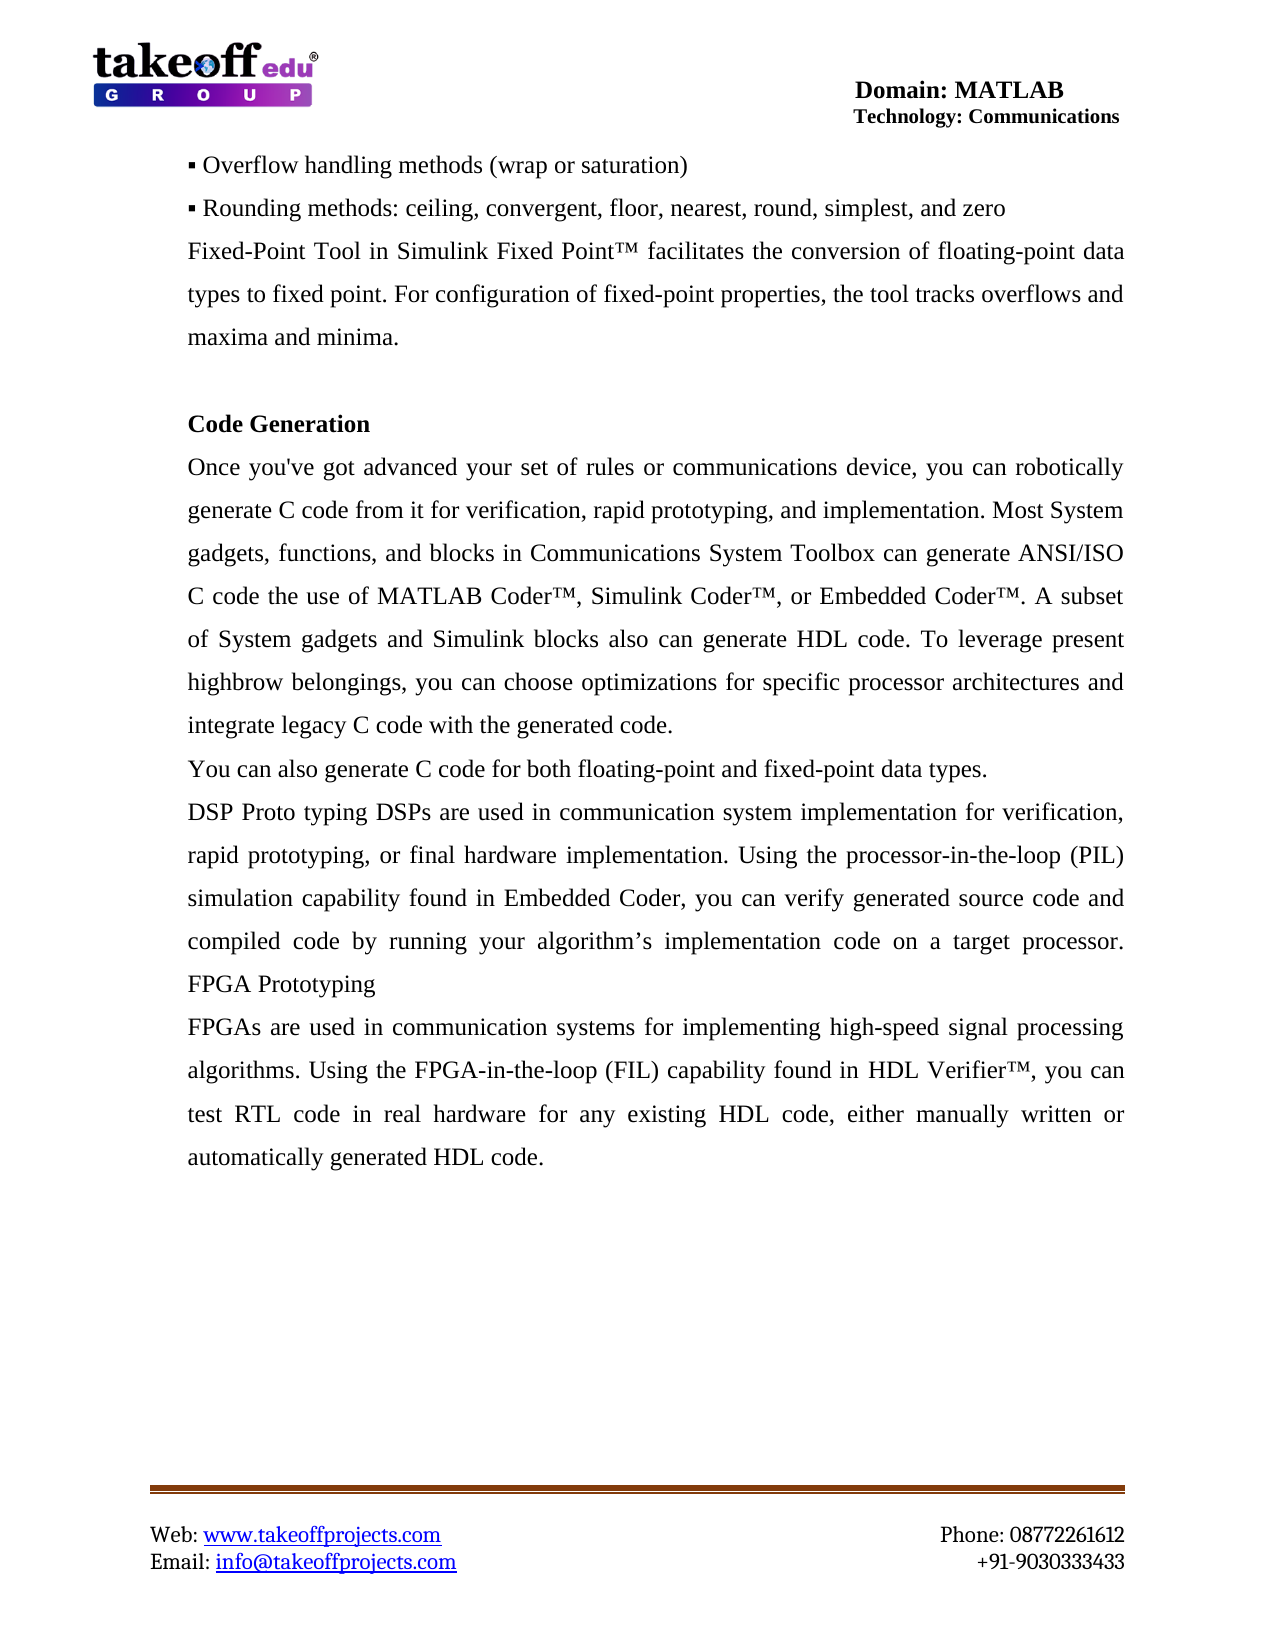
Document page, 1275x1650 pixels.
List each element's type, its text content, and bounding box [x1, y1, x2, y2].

text Code Generation [187, 409, 1125, 437]
picture [90, 39, 321, 116]
text You can also generate C code for both floating-point and fixed-point data types. [187, 754, 1125, 782]
text ▪ Overflow handling methods (wrap or saturation) [187, 150, 1125, 179]
text ▪ Rounding methods: ceiling, convergent, floor, nearest, round, simplest, and zero [187, 193, 1125, 222]
text Fixed-Point Tool in Simulink Fixed Point™ facilitates the conversion of floating-point data types to fixed point. For configuration of fixed-point properties, the tool tracks overflows and maxima and minima. [187, 236, 1125, 351]
text Once you've got advanced your set of rules or communications device, you can robotically generate C code from it for verification, rapid prototyping, and implementation. Most System gadgets, functions, and blocks in Communications System Toolbox can generate ANSI/ISO C code the use of MATLAB Coder™, Simulink Coder™, or Embedded Coder™. A subset of System gadgets and Simulink blocks also can generate HDL code. To leverage present highbrow belongings, you can choose optimizations for specific processor architectures and integrate legacy C code with the generated code. [187, 452, 1125, 739]
text DSP Proto typing DSPs are used in communication system implementation for verification, rapid prototyping, or final hardware implementation. Using the processor-in-the-loop (PIL) simulation capability found in Embedded Coder, you can verify generated source code and compiled code by running your algorithm’s implementation code on a target processor. FPGA Prototyping [187, 797, 1125, 998]
text FPGAs are used in communication systems for implementing high-speed signal processing algorithms. Using the FPGA-in-the-loop (FIL) capability found in HDL Verifier™, you can test RTL code in real hardware for any existing HDL code, either manually written or automatically generated HDL code. [187, 1012, 1125, 1171]
